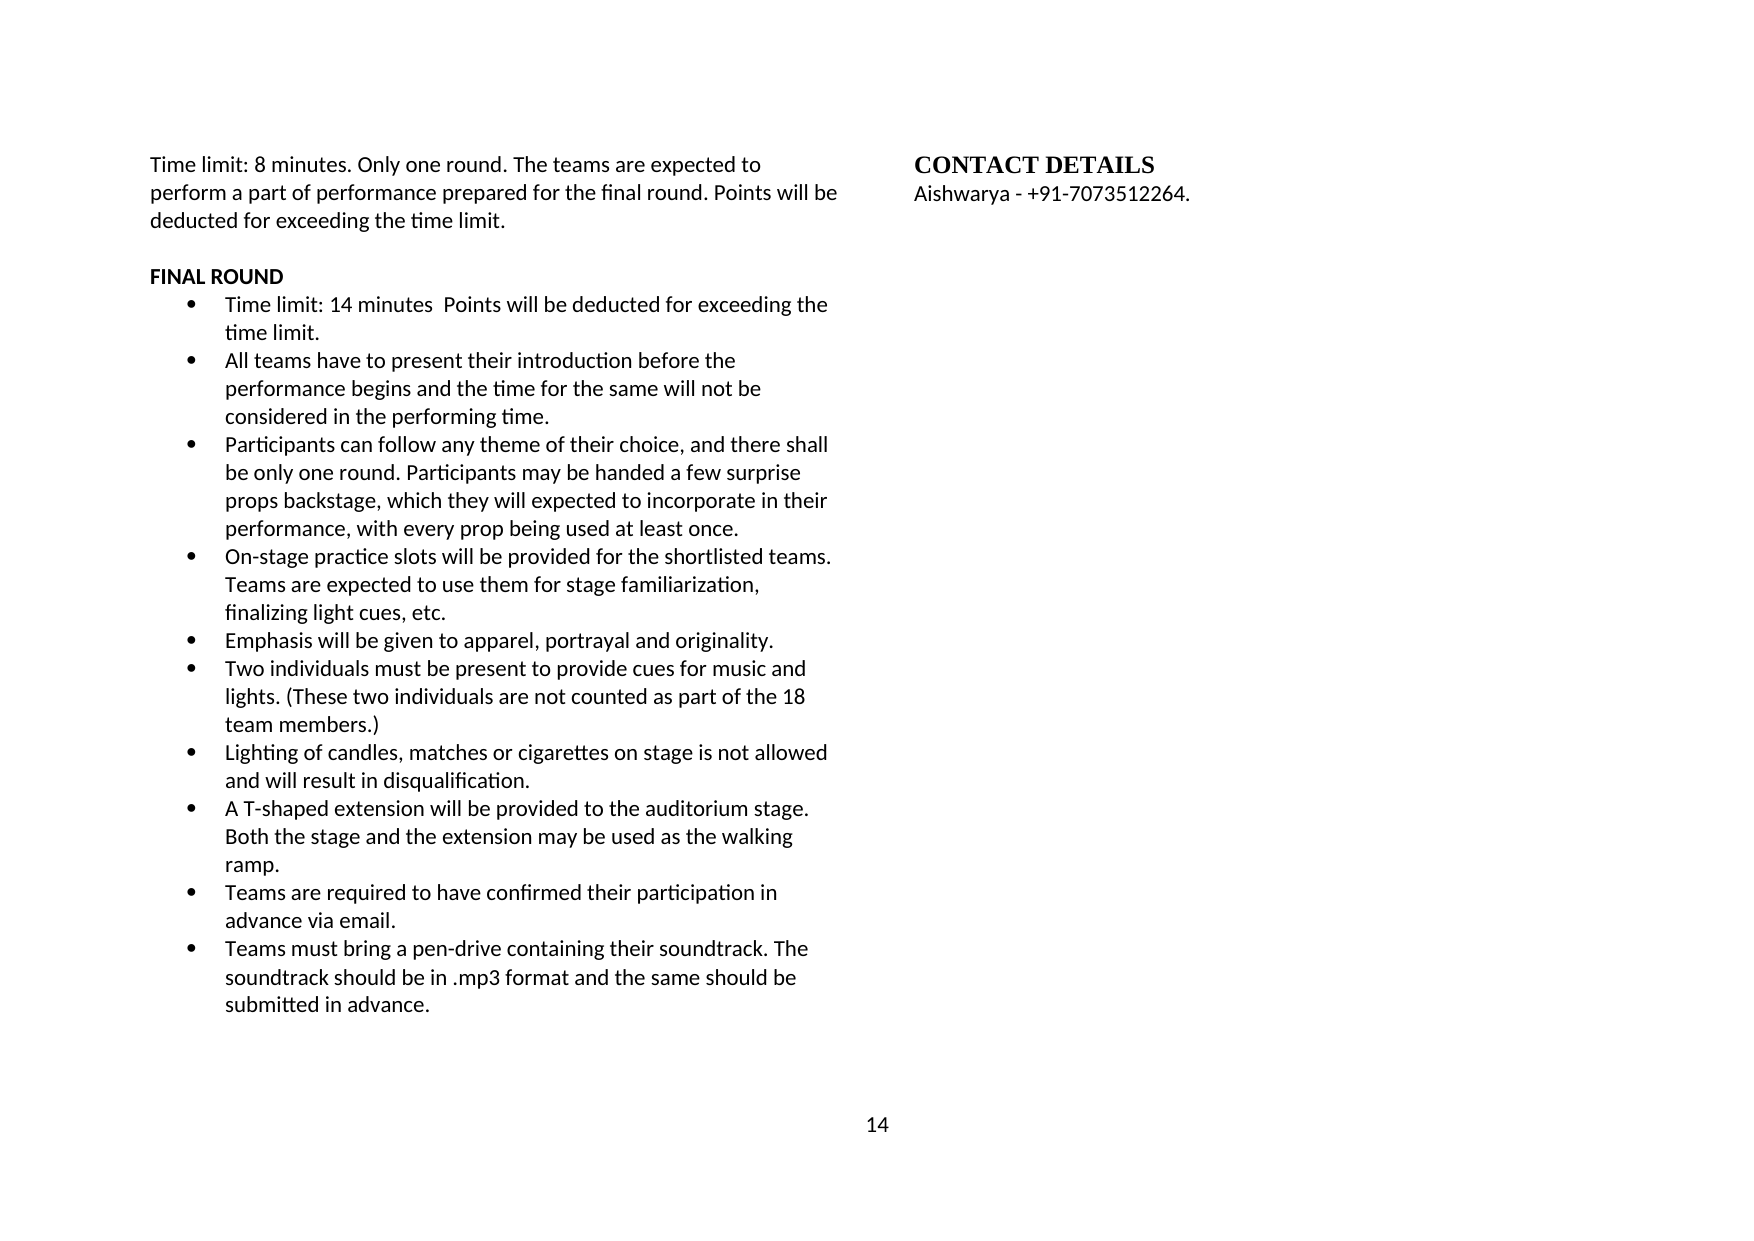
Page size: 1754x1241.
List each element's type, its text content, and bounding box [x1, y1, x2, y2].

list Emphasis will be given to apparel, portrayal and originality. [187, 626, 840, 654]
text CONTACT DETAILS [914, 150, 1604, 179]
list Time limit: 14 minutes Points will be deducted for exceeding the time limit. [187, 290, 840, 346]
text Aishwarya - +91-7073512264. [914, 179, 1604, 207]
list Two individuals must be present to provide cues for music and lights. (These two individuals are not counted as part of the 18 team members.) [187, 654, 840, 738]
list A T-shaped extension will be provided to the auditorium stage. Both the stage and the extension may be used as the walking ramp. [187, 794, 840, 878]
text FINAL ROUND [150, 234, 840, 290]
list On-stage practice slots will be provided for the shortlisted teams. Teams are expected to use them for stage familiarization, finalizing light cues, etc. [187, 542, 840, 626]
list Lighting of candles, matches or cigarettes on stage is not allowed and will result in disqualification. [187, 738, 840, 794]
list Teams are required to have confirmed their participation in advance via email. [187, 878, 840, 934]
list Participants can follow any theme of their choice, and there shall be only one round. Participants may be handed a few surprise props backstage, which they will expected to incorporate in their performance, with every prop being used at least once. [187, 430, 840, 542]
list All teams have to present their introduction before the performance begins and the time for the same will not be considered in the performing time. [187, 346, 840, 430]
text Time limit: 8 minutes. Only one round. The teams are expected to perform a part of performance prepared for the final round. Points will be deducted for exceeding the time limit. [150, 150, 840, 234]
list Teams must bring a pen-drive containing their soundtrack. The soundtrack should be in .mp3 format and the same should be submitted in advance. [187, 934, 840, 1019]
